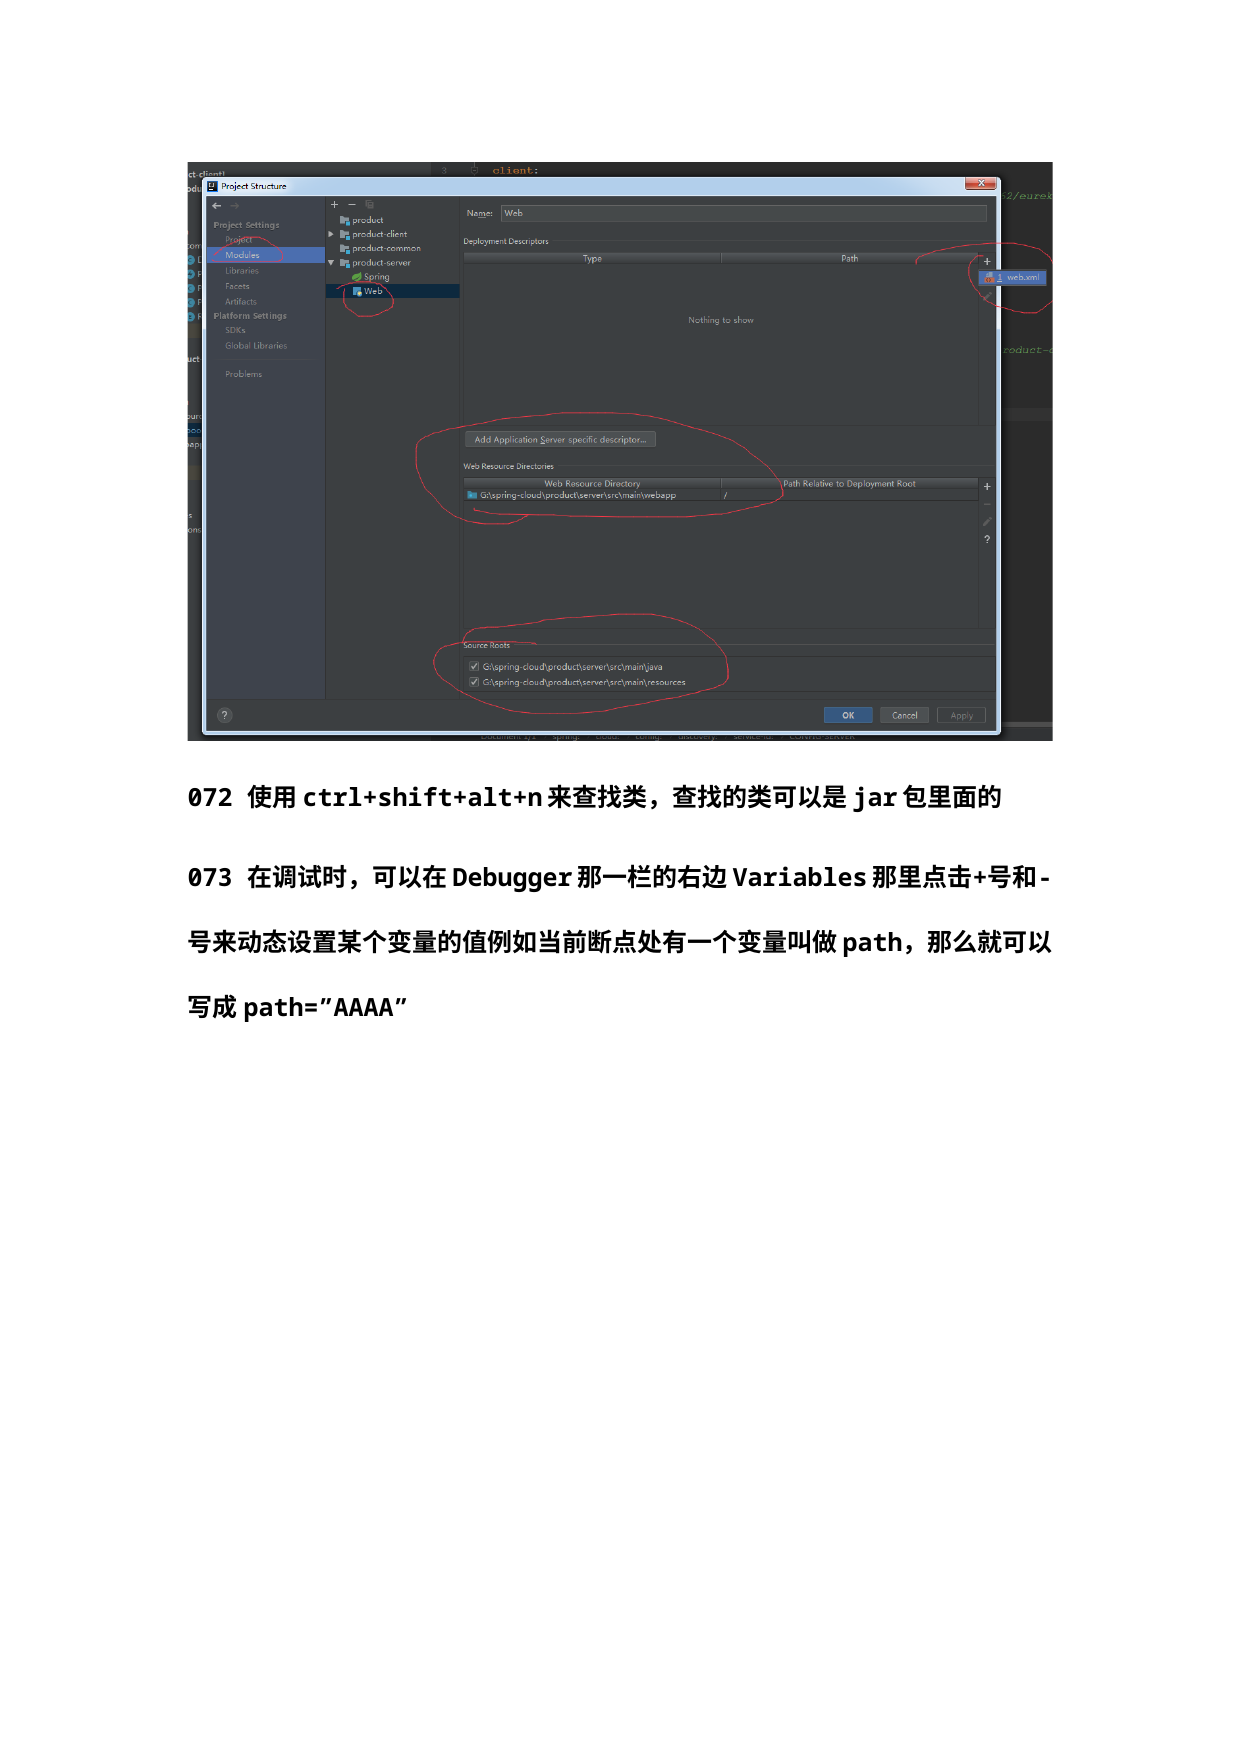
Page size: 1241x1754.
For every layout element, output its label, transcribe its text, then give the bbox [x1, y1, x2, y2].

text 072 使用ctrl+shift+alt+n来查找类，查找的类可以是jar包里面的 [187, 763, 1053, 828]
text 073 在调试时，可以在Debugger那一栏的右边Variables那里点击+号和-号来动态设置某个变量的值例如当前断点处有一个变量叫做path，那么就可以写成 path=”AAAA” [187, 843, 1053, 1038]
picture [187, 162, 1053, 741]
